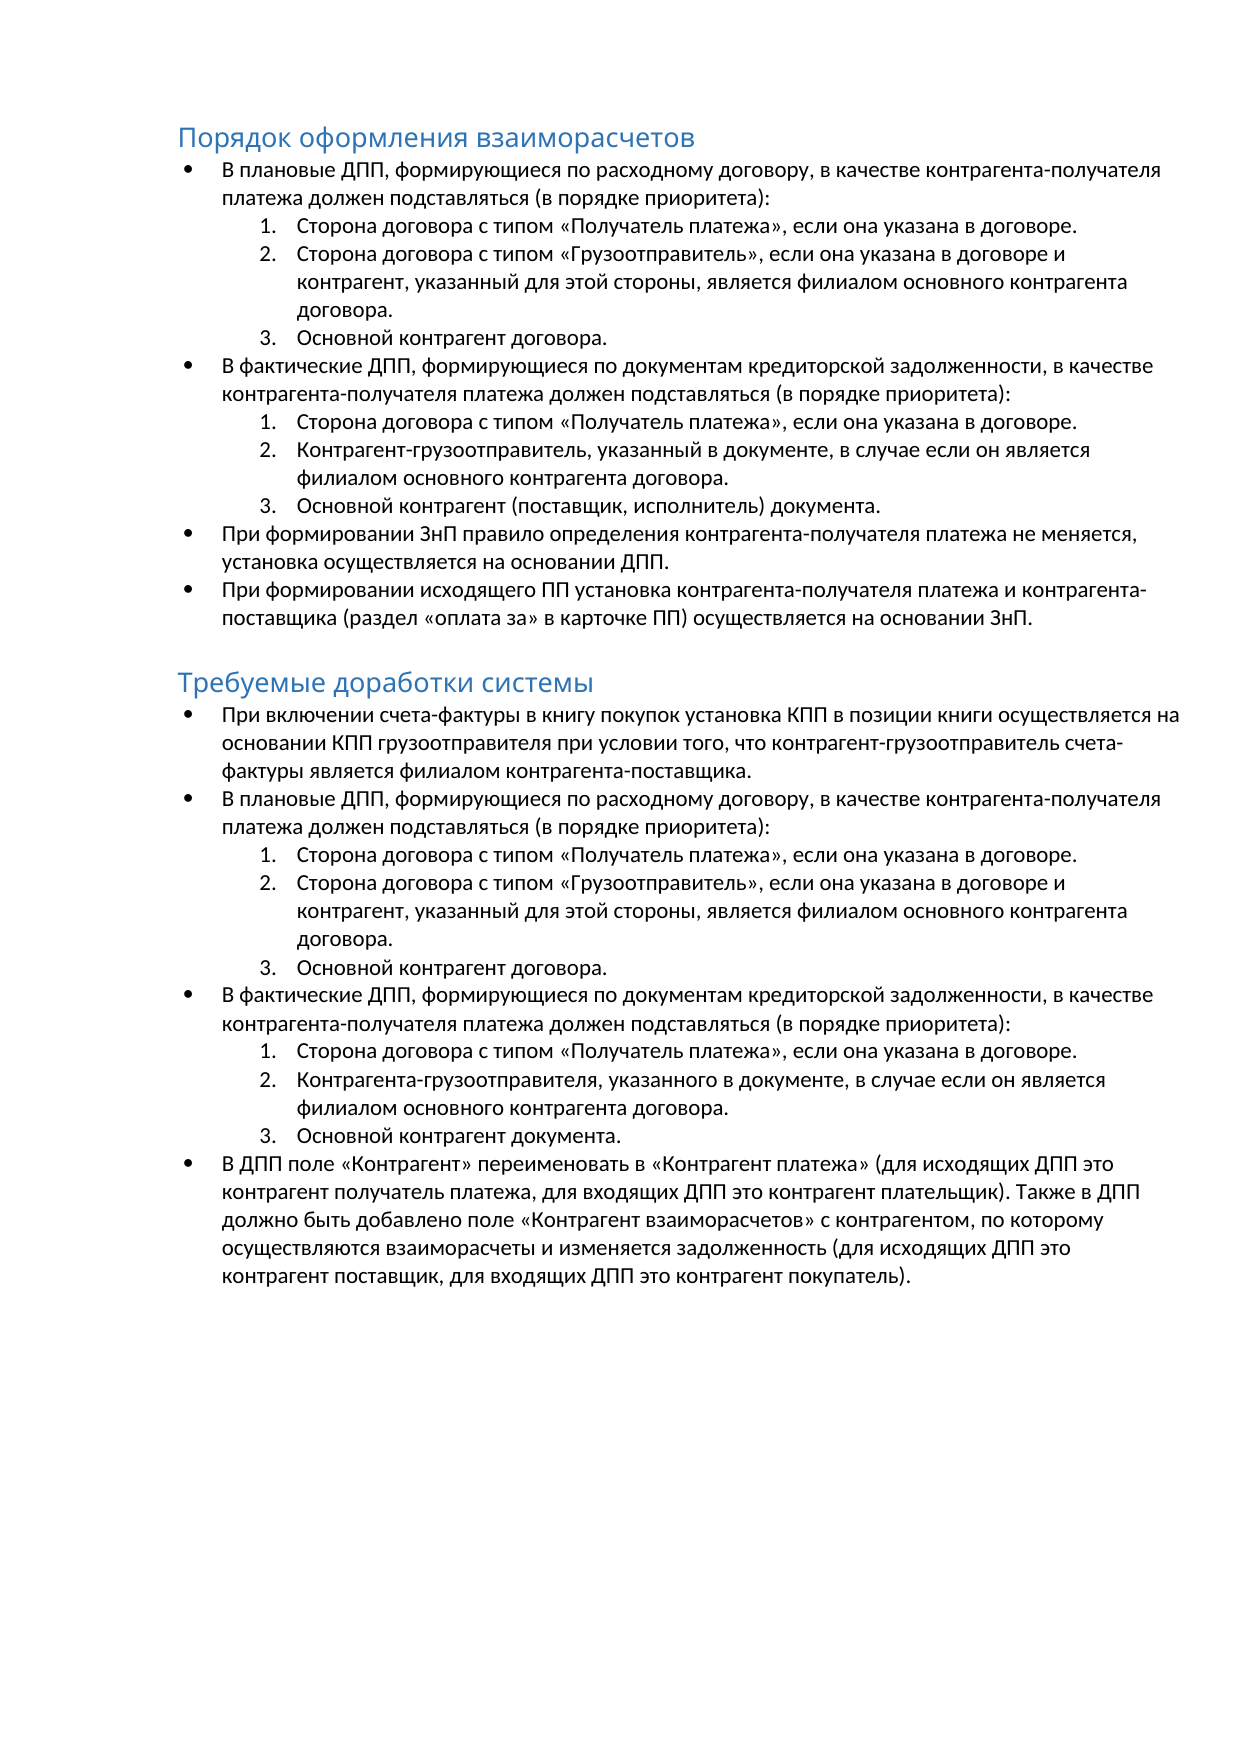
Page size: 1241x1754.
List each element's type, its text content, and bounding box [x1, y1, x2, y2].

list Сторона договора с типом «Получатель платежа», если она указана в договоре. [259, 407, 1181, 435]
list Сторона договора с типом «Грузоотправитель», если она указана в договоре и контрагент, указанный для этой стороны, является филиалом основного контрагента договора. [259, 868, 1181, 953]
list При включении счета-фактуры в книгу покупок установка КПП в позиции книги осуществляется на основании КПП грузоотправителя при условии того, что контрагент-грузоотправитель счета-фактуры является филиалом контрагента-поставщика. [184, 700, 1181, 784]
list Сторона договора с типом «Грузоотправитель», если она указана в договоре и контрагент, указанный для этой стороны, является филиалом основного контрагента договора. [259, 239, 1181, 323]
list В ДПП поле «Контрагент» переименовать в «Контрагент платежа» (для исходящих ДПП это контрагент получатель платежа, для входящих ДПП это контрагент плательщик). Также в ДПП должно быть добавлено поле «Контрагент взаиморасчетов» с контрагентом, по которому осуществляются взаиморасчеты и изменяется задолженность (для исходящих ДПП это контрагент поставщик, для входящих ДПП это контрагент покупатель). [184, 1149, 1181, 1289]
list Основной контрагент договора. [259, 953, 1181, 981]
list В фактические ДПП, формирующиеся по документам кредиторской задолженности, в качестве контрагента-получателя платежа должен подставляться (в порядке приоритета): [184, 351, 1181, 407]
list В фактические ДПП, формирующиеся по документам кредиторской задолженности, в качестве контрагента-получателя платежа должен подставляться (в порядке приоритета): [184, 981, 1181, 1037]
list В плановые ДПП, формирующиеся по расходному договору, в качестве контрагента-получателя платежа должен подставляться (в порядке приоритета): [184, 155, 1181, 211]
subtitle Требуемые доработки системы [177, 663, 1181, 700]
list Сторона договора с типом «Получатель платежа», если она указана в договоре. [259, 211, 1181, 239]
list Сторона договора с типом «Получатель платежа», если она указана в договоре. [259, 1037, 1181, 1065]
list Контрагент-грузоотправитель, указанный в документе, в случае если он является филиалом основного контрагента договора. [259, 435, 1181, 491]
list Основной контрагент договора. [259, 323, 1181, 351]
list При формировании исходящего ПП установка контрагента-получателя платежа и контрагента-поставщика (раздел «оплата за» в карточке ПП) осуществляется на основании ЗнП. [184, 575, 1181, 631]
list Основной контрагент документа. [259, 1121, 1181, 1149]
list В плановые ДПП, формирующиеся по расходному договору, в качестве контрагента-получателя платежа должен подставляться (в порядке приоритета): [184, 784, 1181, 841]
subtitle Порядок оформления взаиморасчетов [177, 118, 1181, 155]
list Основной контрагент (поставщик, исполнитель) документа. [259, 491, 1181, 519]
list Контрагента-грузоотправителя, указанного в документе, в случае если он является филиалом основного контрагента договора. [259, 1065, 1181, 1121]
list При формировании ЗнП правило определения контрагента-получателя платежа не меняется, установка осуществляется на основании ДПП. [184, 519, 1181, 575]
list Сторона договора с типом «Получатель платежа», если она указана в договоре. [259, 841, 1181, 868]
